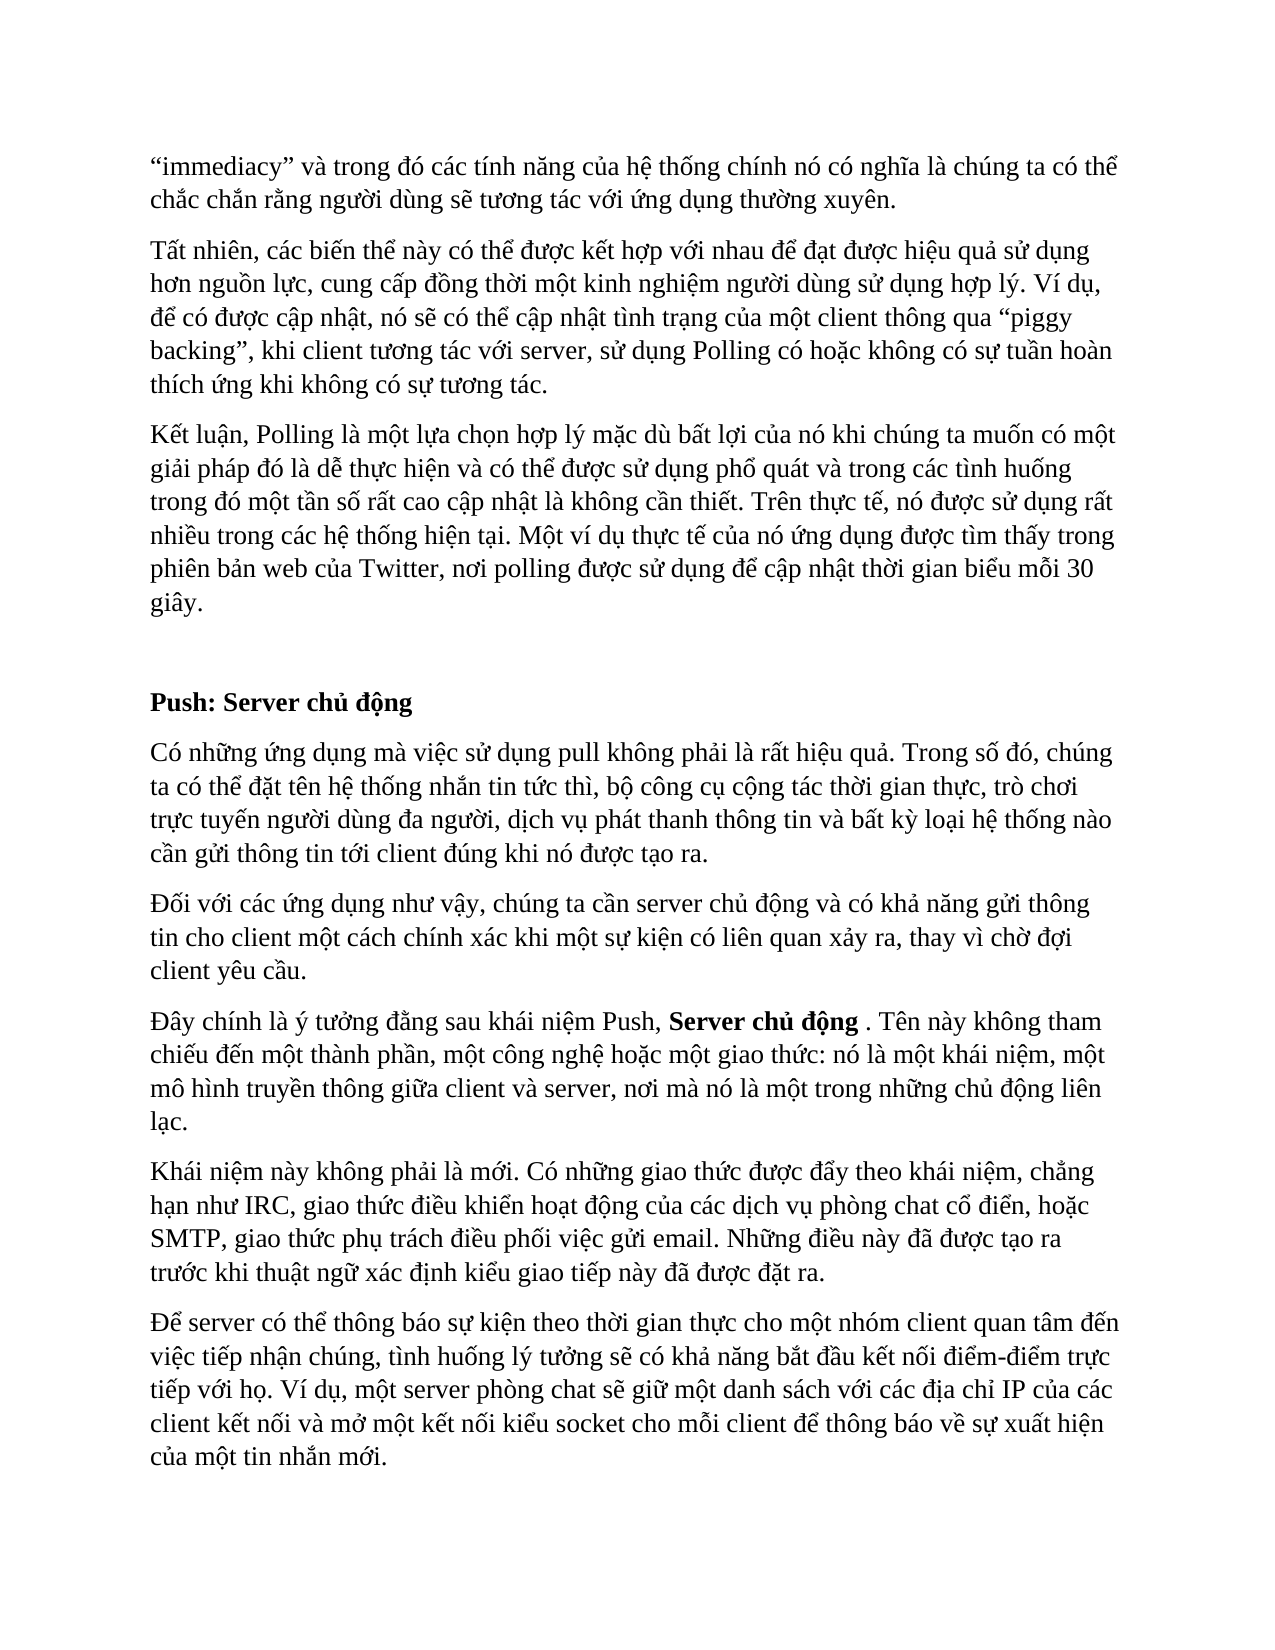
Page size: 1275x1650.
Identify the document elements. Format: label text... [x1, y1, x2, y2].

text Push: Server chủ động [150, 686, 1125, 717]
text Khái niệm này không phải là mới. Có những giao thức được đẩy theo khái niệm, chẳng hạn như IRC, giao thức điều khiển hoạt động của các dịch vụ phòng chat cổ điển, hoặc SMTP, giao thức phụ trách điều phối việc gửi email. Những điều này đã được tạo ra trước khi thuật ngữ xác định kiểu giao tiếp này đã được đặt ra. [150, 1155, 1125, 1287]
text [150, 150, 1125, 215]
text Tất nhiên, các biến thể này có thể được kết hợp với nhau để đạt được hiệu quả sử dụng hơn nguồn lực, cung cấp đồng thời một kinh nghiệm người dùng sử dụng hợp lý. Ví dụ, để có được cập nhật, nó sẽ có thể cập nhật tình trạng của một client thông qua “piggy backing”, khi client tương tác với server, sử dụng Polling có hoặc không có sự tuần hoàn thích ứng khi không có sự tương tác. [150, 234, 1125, 399]
text Để server có thể thông báo sự kiện theo thời gian thực cho một nhóm client quan tâm đến việc tiếp nhận chúng, tình huống lý tưởng sẽ có khả năng bắt đầu kết nối điểm-điểm trực tiếp với họ. Ví dụ, một server phòng chat sẽ giữ một danh sách với các địa chỉ IP của các client kết nối và mở một kết nối kiểu socket cho mỗi client để thông báo về sự xuất hiện của một tin nhắn mới. [150, 1306, 1125, 1472]
text Kết luận, Polling là một lựa chọn hợp lý mặc dù bất lợi của nó khi chúng ta muốn có một giải pháp đó là dễ thực hiện và có thể được sử dụng phổ quát và trong các tình huống trong đó một tần số rất cao cập nhật là không cần thiết. Trên thực tế, nó được sử dụng rất nhiều trong các hệ thống hiện tại. Một ví dụ thực tế của nó ứng dụng được tìm thấy trong phiên bản web của Twitter, nơi polling được sử dụng để cập nhật thời gian biểu mỗi 30 giây. [150, 418, 1125, 617]
text Đây chính là ý tưởng đằng sau khái niệm Push, Server chủ động . Tên này không tham chiếu đến một thành phần, một công nghệ hoặc một giao thức: nó là một khái niệm, một mô hình truyền thông giữa client và server, nơi mà nó là một trong những chủ động liên lạc. [150, 1004, 1125, 1136]
text Có những ứng dụng mà việc sử dụng pull không phải là rất hiệu quả. Trong số đó, chúng ta có thể đặt tên hệ thống nhắn tin tức thì, bộ công cụ cộng tác thời gian thực, trò chơi trực tuyến người dùng đa người, dịch vụ phát thanh thông tin và bất kỳ loại hệ thống nào cần gửi thông tin tới client đúng khi nó được tạo ra. [150, 736, 1125, 868]
text Đối với các ứng dụng như vậy, chúng ta cần server chủ động và có khả năng gửi thông tin cho client một cách chính xác khi một sự kiện có liên quan xảy ra, thay vì chờ đợi client yêu cầu. [150, 887, 1125, 986]
